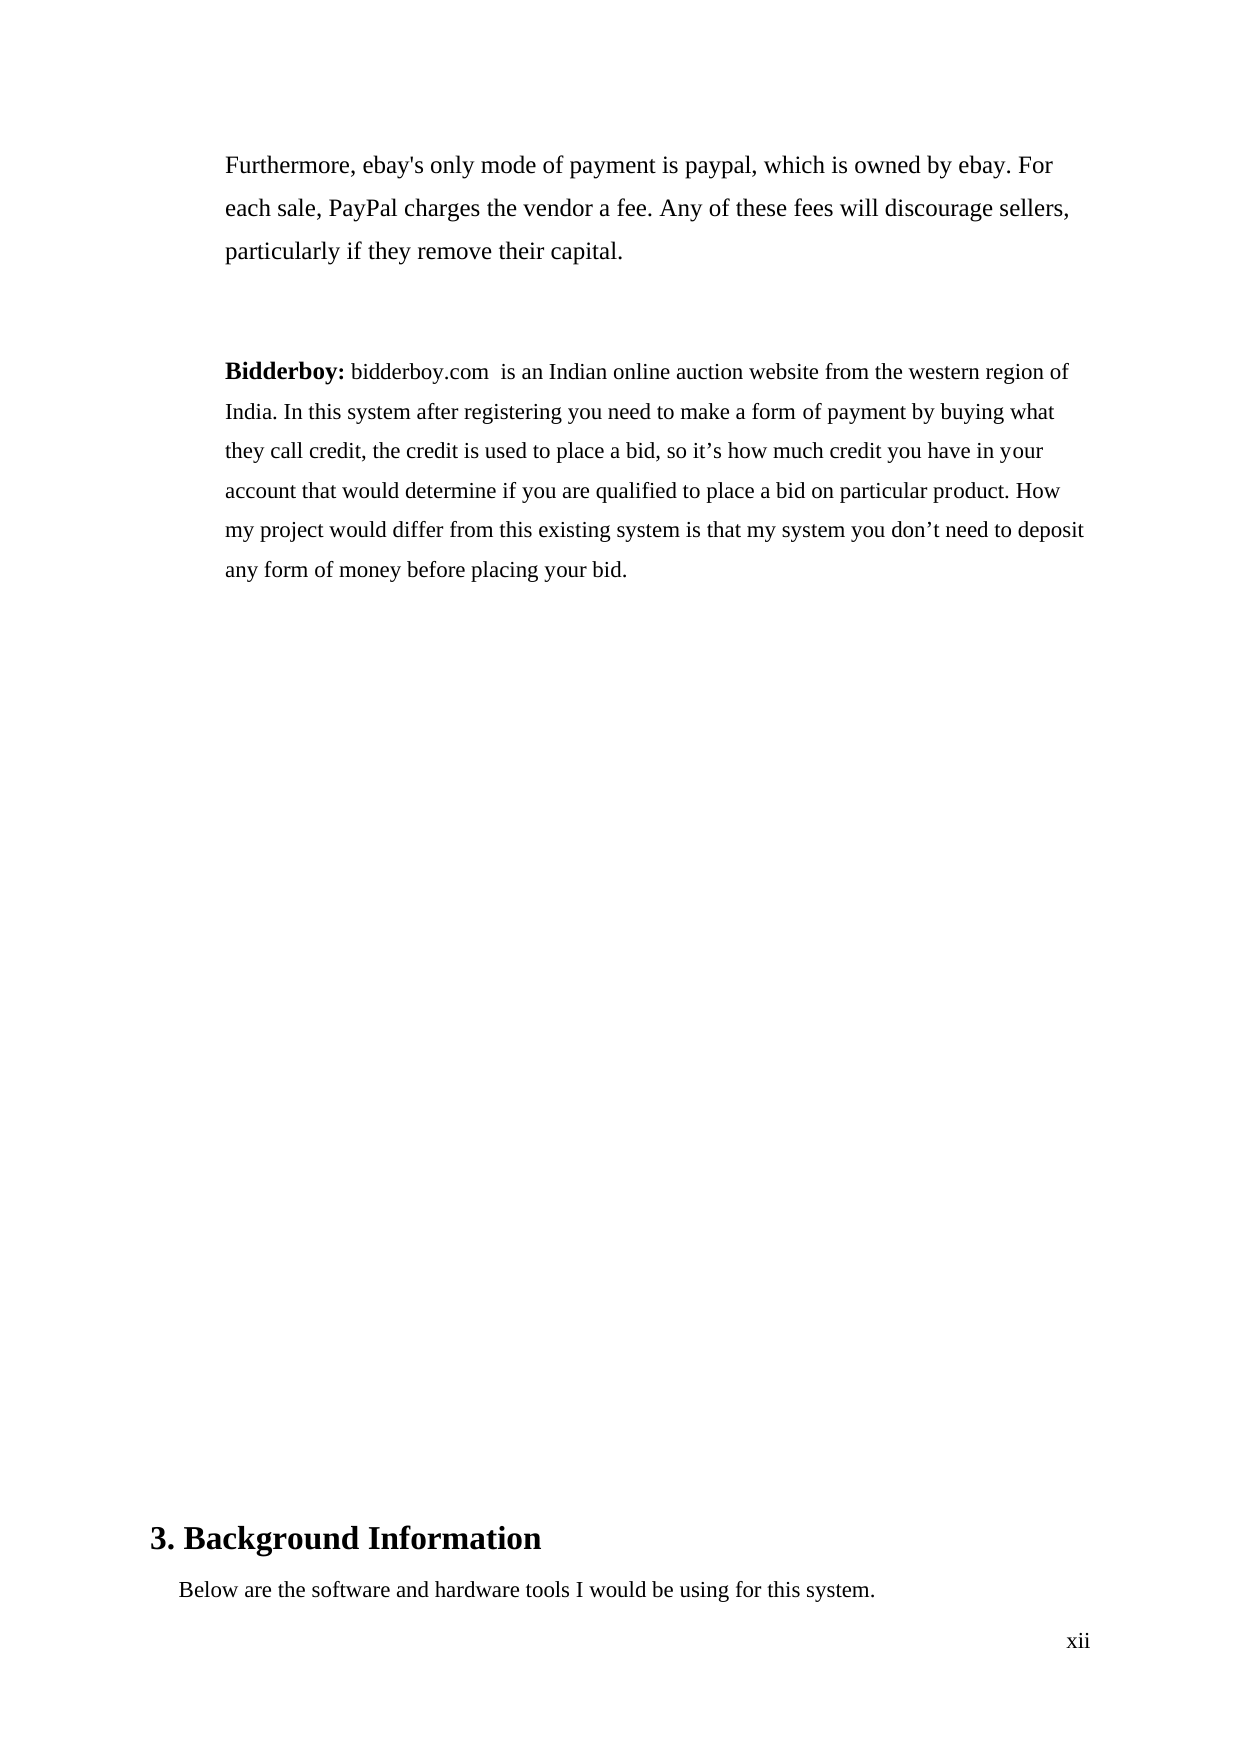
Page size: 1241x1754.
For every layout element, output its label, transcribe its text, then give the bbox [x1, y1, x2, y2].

text Bidderboy: bidderboy.com is an Indian online auction website from the western region of India. In this system after registering you need to make a form of payment by buying what they call credit, the credit is used to place a bid, so it’s how much credit you have in your account that would determine if you are qualified to place a bid on particular product. How my project would differ from this existing system is that my system you don’t need to deposit any form of money before placing your bid. [225, 356, 1090, 582]
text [225, 150, 1090, 265]
text Below are the software and hardware tools I would be using for this system. [150, 1576, 1090, 1602]
subtitle 3. Background Information [150, 1518, 1090, 1557]
